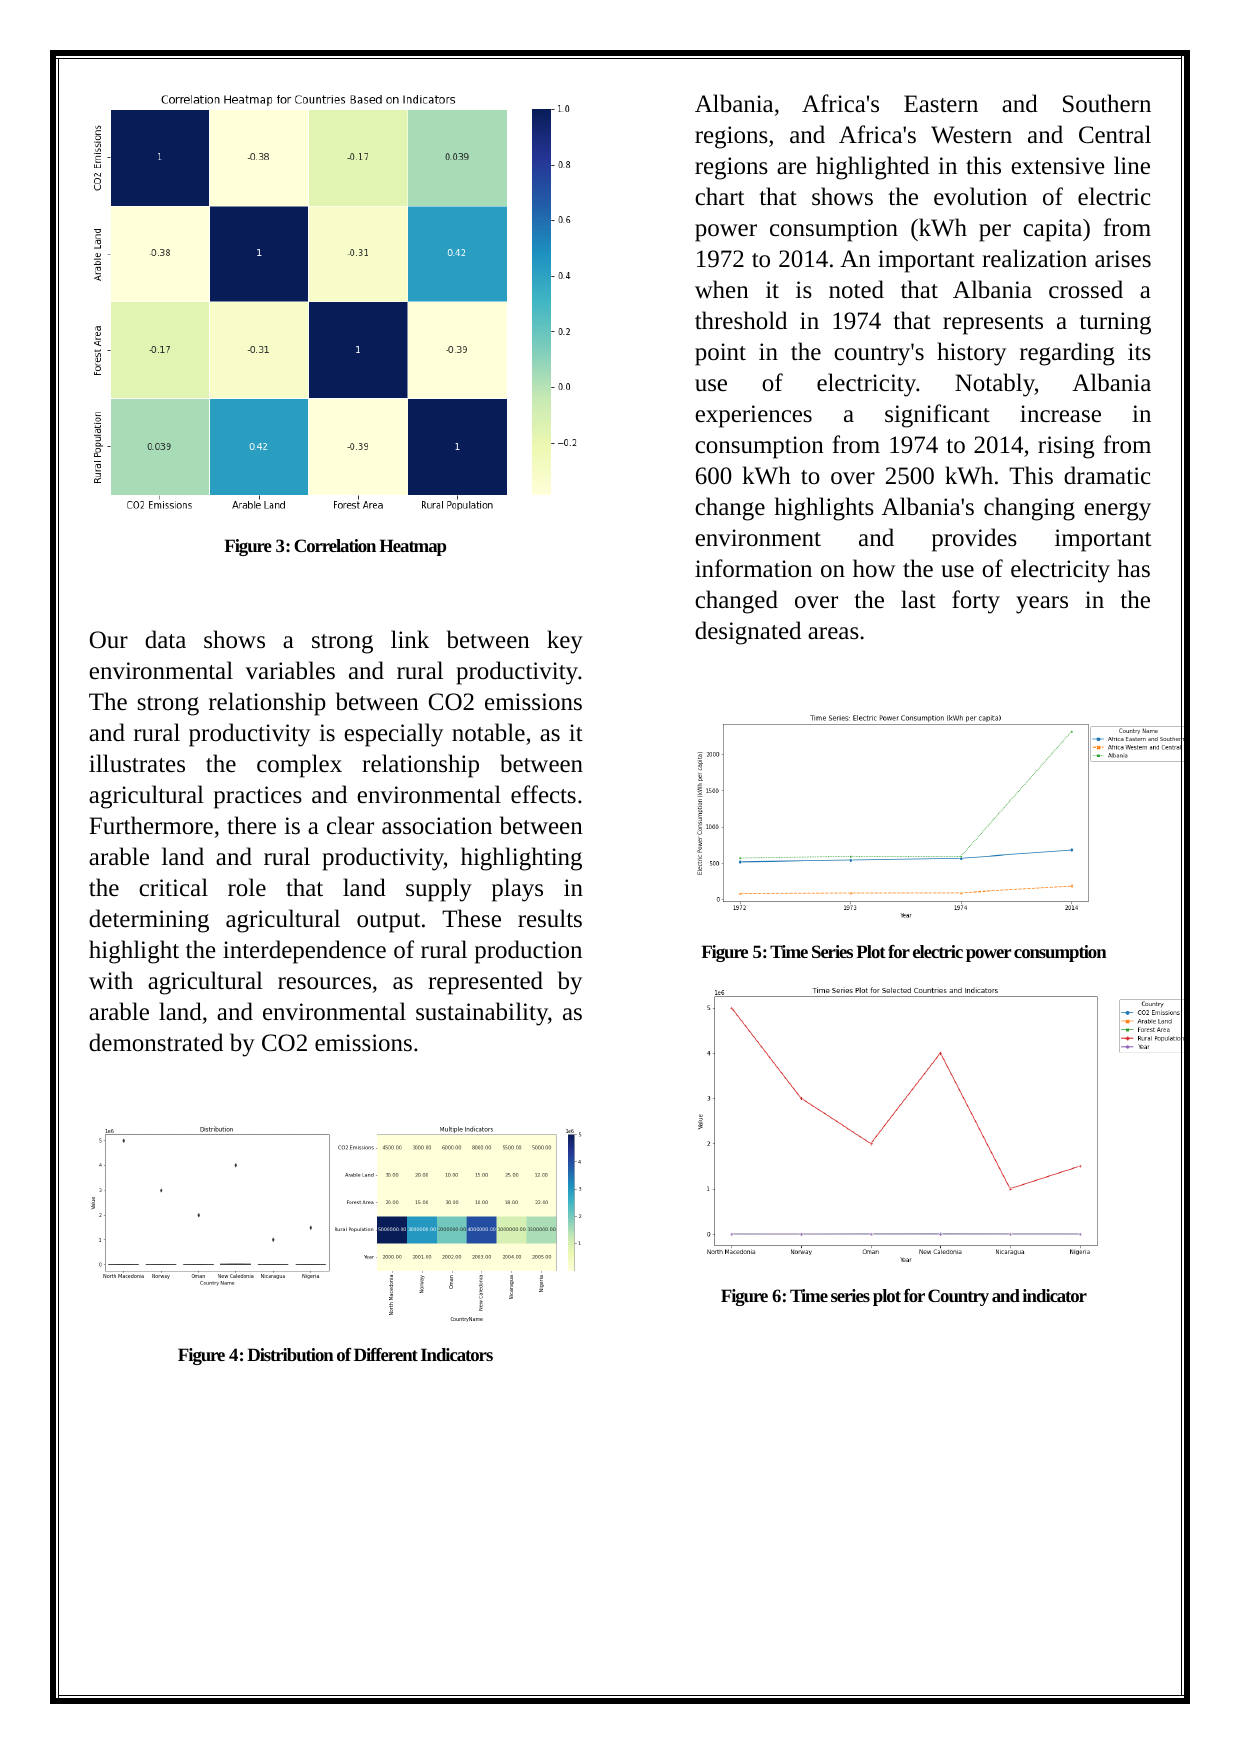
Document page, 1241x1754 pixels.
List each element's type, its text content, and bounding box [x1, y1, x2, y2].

picture [88, 88, 584, 516]
picture [88, 1123, 584, 1325]
text Albania, Africa's Eastern and Southern regions, and Africa's Western and Central regions are highlighted in this extensive line chart that shows the evolution of electric power consumption (kWh per capita) from 1972 to 2014. An important realization arises when it is noted that Albania crossed a threshold in 1974 that represents a turning point in the country's history regarding its use of electricity. Notably, Albania experiences a significant increase in consumption from 1974 to 2014, rising from 600 kWh to over 2500 kWh. This dramatic change highlights Albania's changing energy environment and provides important information on how the use of electricity has changed over the last forty years in the designated areas. [694, 89, 1152, 645]
picture [694, 711, 1181, 922]
text Figure 3: Correlation Heatmap [89, 535, 583, 556]
picture [694, 983, 1181, 1267]
text Figure 6: Time series plot for Country and indicator [657, 1285, 1152, 1307]
text Figure 5: Time Series Plot for electric power consumption [657, 941, 1152, 962]
text Figure 4: Distribution of Different Indicators [89, 1344, 583, 1366]
text Our data shows a strong link between key environmental variables and rural productivity. The strong relationship between CO2 emissions and rural productivity is especially notable, as it illustrates the complex relationship between agricultural practices and environmental effects. Furthermore, there is a clear association between arable land and rural productivity, highlighting the critical role that land supply plays in determining agricultural output. These results highlight the interdependence of rural production with agricultural resources, as represented by arable land, and environmental sustainability, as demonstrated by CO2 emissions. [89, 625, 583, 1057]
